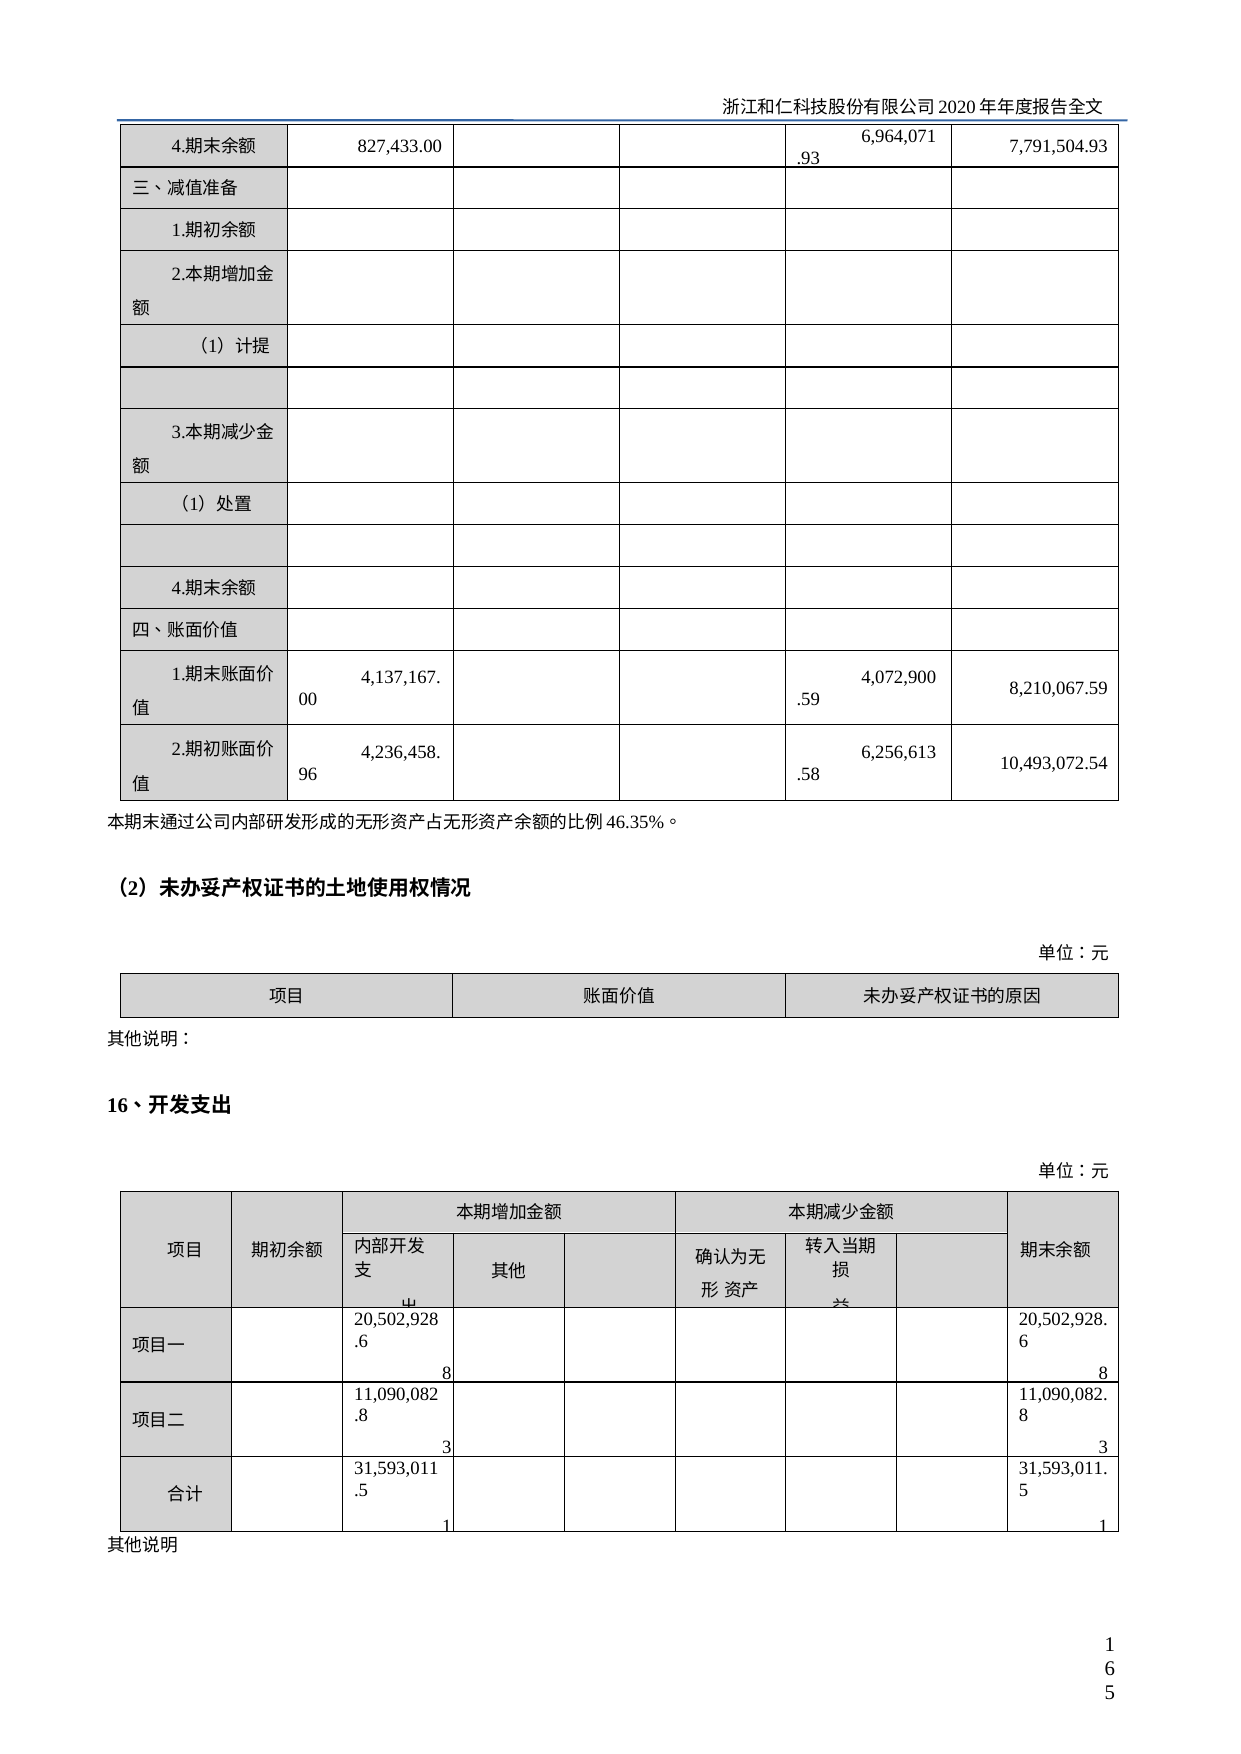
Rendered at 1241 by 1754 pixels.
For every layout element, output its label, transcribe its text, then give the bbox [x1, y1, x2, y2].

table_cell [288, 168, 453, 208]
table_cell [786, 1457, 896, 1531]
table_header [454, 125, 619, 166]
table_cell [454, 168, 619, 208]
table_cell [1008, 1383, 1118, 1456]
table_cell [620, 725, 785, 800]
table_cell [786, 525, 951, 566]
text （2）未办妥产权证书的土地使用权情况 [107, 873, 1132, 901]
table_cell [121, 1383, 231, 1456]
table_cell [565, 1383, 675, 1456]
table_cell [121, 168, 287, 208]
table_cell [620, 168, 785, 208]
text 其他说明 [107, 1532, 1132, 1556]
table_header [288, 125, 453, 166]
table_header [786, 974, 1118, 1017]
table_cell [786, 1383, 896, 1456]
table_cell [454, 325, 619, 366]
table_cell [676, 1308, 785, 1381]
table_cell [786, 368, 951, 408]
text 16、开发支出 [107, 1090, 1132, 1118]
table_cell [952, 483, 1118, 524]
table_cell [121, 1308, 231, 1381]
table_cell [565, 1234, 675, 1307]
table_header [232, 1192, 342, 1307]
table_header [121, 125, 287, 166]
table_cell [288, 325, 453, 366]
text 单位：元 [1038, 1158, 1132, 1182]
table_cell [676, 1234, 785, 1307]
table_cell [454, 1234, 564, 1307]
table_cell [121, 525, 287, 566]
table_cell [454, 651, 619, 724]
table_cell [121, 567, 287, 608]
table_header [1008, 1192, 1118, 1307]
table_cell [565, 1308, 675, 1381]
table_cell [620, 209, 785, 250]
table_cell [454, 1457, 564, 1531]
text 本期末通过公司内部研发形成的无形资产占无形资产余额的比例46.35%。 [107, 809, 1132, 833]
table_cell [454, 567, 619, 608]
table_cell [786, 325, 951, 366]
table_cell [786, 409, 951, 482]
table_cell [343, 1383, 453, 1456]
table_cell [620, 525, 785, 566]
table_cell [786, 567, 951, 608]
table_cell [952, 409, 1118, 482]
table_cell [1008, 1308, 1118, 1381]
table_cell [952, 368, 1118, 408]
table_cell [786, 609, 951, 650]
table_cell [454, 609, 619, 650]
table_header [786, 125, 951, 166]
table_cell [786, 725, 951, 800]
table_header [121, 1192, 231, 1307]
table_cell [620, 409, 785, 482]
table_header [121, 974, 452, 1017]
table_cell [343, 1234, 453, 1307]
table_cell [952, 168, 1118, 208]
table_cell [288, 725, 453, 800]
text 单位：元 [1038, 941, 1132, 965]
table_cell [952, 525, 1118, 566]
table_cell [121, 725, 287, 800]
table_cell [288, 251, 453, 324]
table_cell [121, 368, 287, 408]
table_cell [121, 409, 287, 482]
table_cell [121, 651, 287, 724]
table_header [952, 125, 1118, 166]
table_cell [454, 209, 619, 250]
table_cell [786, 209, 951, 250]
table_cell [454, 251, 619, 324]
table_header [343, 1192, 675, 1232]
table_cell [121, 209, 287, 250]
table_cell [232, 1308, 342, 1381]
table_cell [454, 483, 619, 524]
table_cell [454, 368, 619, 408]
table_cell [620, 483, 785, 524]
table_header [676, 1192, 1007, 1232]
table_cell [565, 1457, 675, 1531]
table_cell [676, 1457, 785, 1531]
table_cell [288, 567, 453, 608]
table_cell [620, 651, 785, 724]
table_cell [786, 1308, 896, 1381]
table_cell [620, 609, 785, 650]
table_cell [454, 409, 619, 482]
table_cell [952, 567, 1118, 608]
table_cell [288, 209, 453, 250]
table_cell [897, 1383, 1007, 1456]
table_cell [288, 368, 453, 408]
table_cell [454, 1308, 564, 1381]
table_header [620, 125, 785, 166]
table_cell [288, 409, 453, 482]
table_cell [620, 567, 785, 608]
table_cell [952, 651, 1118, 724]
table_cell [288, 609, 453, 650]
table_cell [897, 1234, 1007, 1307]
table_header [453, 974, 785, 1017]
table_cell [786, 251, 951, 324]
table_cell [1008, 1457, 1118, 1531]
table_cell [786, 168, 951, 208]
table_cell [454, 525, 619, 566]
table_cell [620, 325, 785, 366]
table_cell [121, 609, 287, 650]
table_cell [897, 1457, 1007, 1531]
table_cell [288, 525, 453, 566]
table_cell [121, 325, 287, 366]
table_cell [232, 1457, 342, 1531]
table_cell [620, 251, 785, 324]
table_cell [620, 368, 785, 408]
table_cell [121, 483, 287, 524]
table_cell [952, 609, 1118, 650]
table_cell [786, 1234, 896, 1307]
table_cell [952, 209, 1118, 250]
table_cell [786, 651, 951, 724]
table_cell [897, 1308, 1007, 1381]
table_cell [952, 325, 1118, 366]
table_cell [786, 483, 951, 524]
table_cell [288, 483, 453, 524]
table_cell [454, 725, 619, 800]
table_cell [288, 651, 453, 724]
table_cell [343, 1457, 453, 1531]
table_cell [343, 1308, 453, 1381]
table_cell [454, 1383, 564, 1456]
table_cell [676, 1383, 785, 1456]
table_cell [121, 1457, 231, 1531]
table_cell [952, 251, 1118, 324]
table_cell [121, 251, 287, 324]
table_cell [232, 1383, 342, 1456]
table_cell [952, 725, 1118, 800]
text 其他说明： [107, 1026, 1132, 1050]
